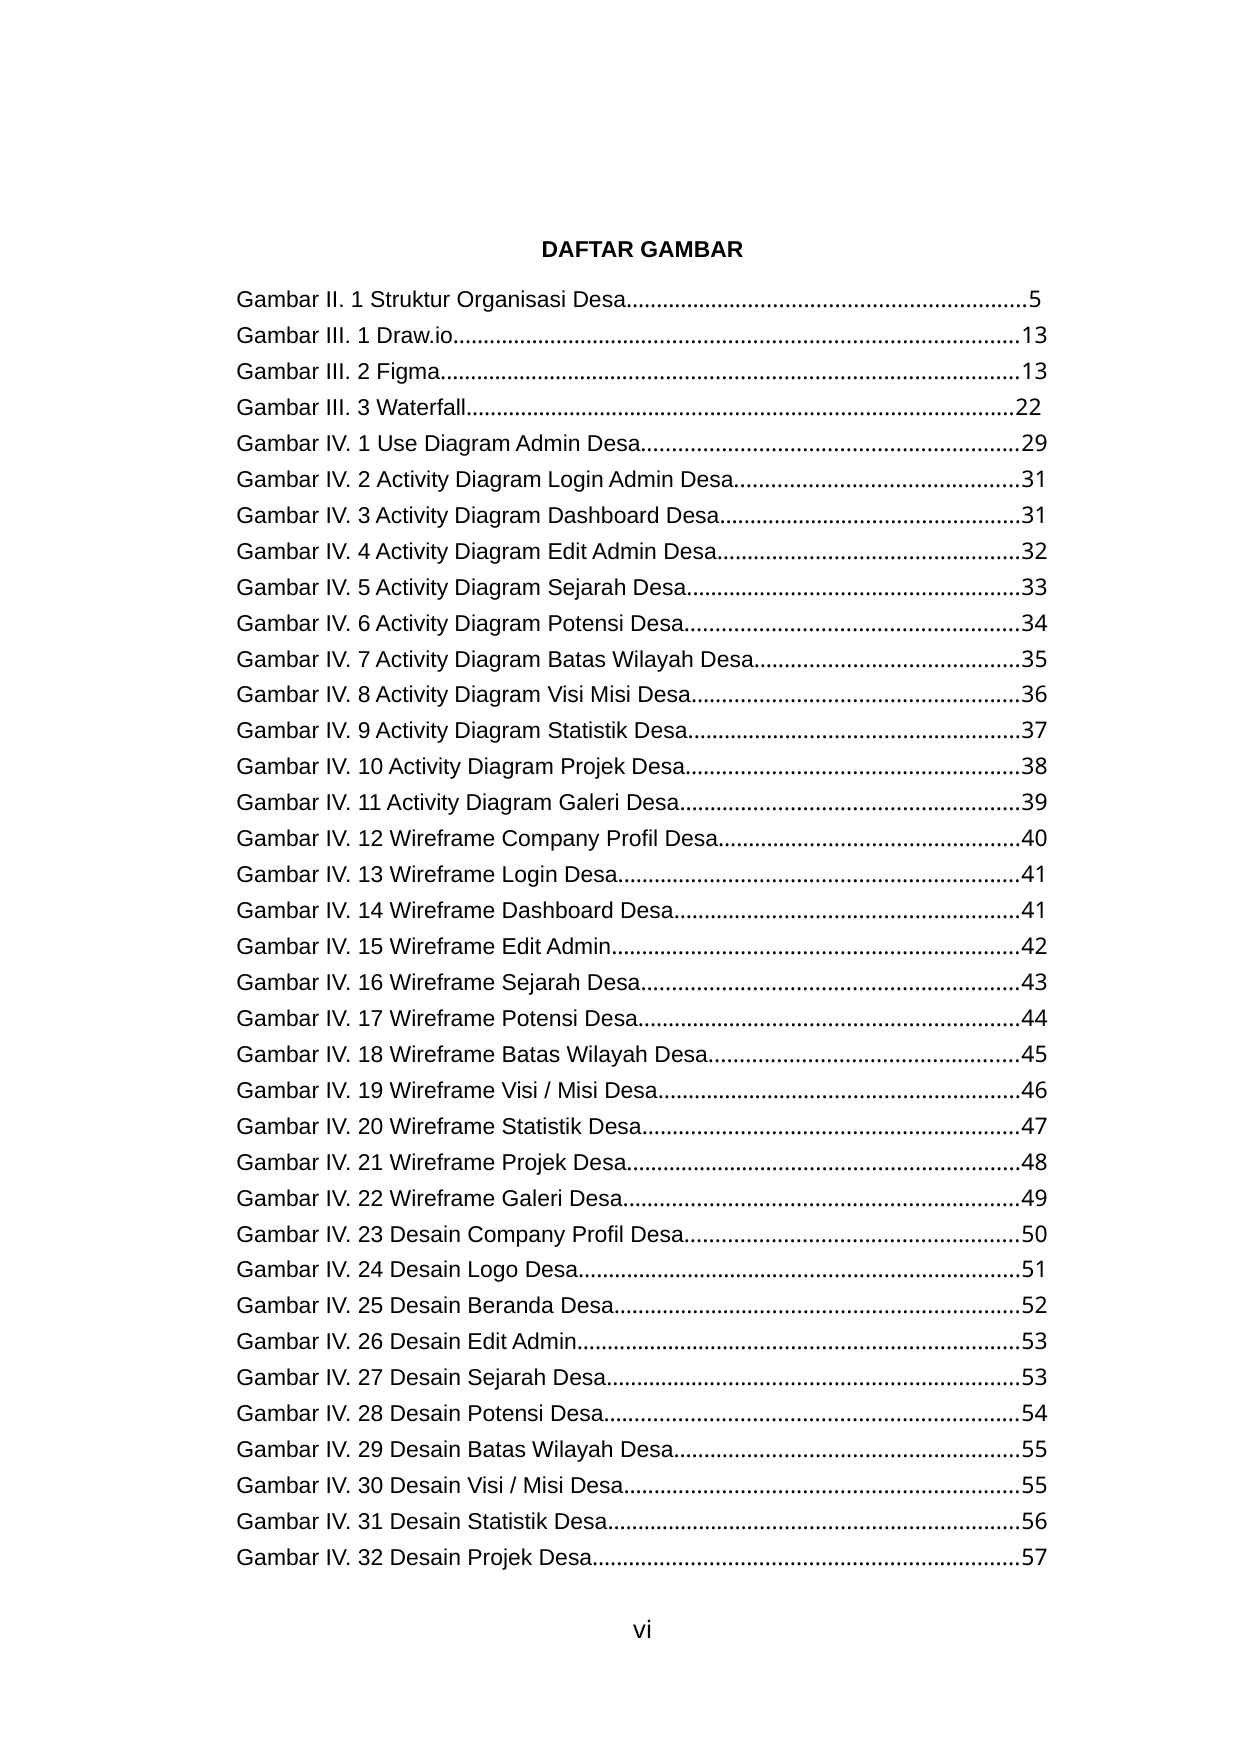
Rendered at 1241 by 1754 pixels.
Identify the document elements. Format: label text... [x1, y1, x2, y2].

text Gambar IV. 1 Use Diagram Admin Desa 29 [236, 427, 1048, 458]
text Gambar IV. 5 Activity Diagram Sejarah Desa 33 [236, 571, 1048, 602]
text Gambar IV. 17 Wireframe Potensi Desa 44 [236, 1002, 1048, 1033]
text Gambar IV. 32 Desain Projek Desa 57 [236, 1541, 1048, 1572]
text Gambar IV. 16 Wireframe Sejarah Desa 43 [236, 966, 1048, 997]
text Gambar IV. 29 Desain Batas Wilayah Desa 55 [236, 1433, 1048, 1464]
text Gambar IV. 6 Activity Diagram Potensi Desa 34 [236, 607, 1048, 638]
text Gambar IV. 11 Activity Diagram Galeri Desa 39 [236, 786, 1048, 817]
text Gambar IV. 20 Wireframe Statistik Desa 47 [236, 1110, 1048, 1141]
text Gambar IV. 21 Wireframe Projek Desa 48 [236, 1146, 1048, 1177]
text Gambar IV. 8 Activity Diagram Visi Misi Desa 36 [236, 678, 1048, 710]
text Gambar IV. 2 Activity Diagram Login Admin Desa 31 [236, 463, 1048, 494]
text Gambar IV. 15 Wireframe Edit Admin 42 [236, 930, 1048, 961]
text Gambar IV. 7 Activity Diagram Batas Wilayah Desa 35 [236, 642, 1048, 674]
text Gambar III. 3 Waterfall 22 [236, 391, 1048, 422]
text Gambar IV. 27 Desain Sejarah Desa 53 [236, 1361, 1048, 1392]
text Gambar IV. 9 Activity Diagram Statistik Desa 37 [236, 714, 1048, 746]
text Gambar IV. 4 Activity Diagram Edit Admin Desa 32 [236, 535, 1048, 566]
text Gambar IV. 30 Desain Visi / Misi Desa 55 [236, 1469, 1048, 1500]
text Gambar II. 1 Struktur Organisasi Desa 5 [236, 283, 1048, 314]
text Gambar IV. 26 Desain Edit Admin 53 [236, 1325, 1048, 1357]
text Gambar IV. 24 Desain Logo Desa 51 [236, 1253, 1048, 1285]
text DAFTAR GAMBAR [236, 236, 1048, 263]
text Gambar IV. 28 Desain Potensi Desa 54 [236, 1397, 1048, 1428]
text Gambar IV. 25 Desain Beranda Desa 52 [236, 1289, 1048, 1321]
text Gambar IV. 3 Activity Diagram Dashboard Desa 31 [236, 499, 1048, 530]
text Gambar IV. 19 Wireframe Visi / Misi Desa 46 [236, 1074, 1048, 1105]
text Gambar IV. 22 Wireframe Galeri Desa 49 [236, 1182, 1048, 1213]
text Gambar IV. 23 Desain Company Profil Desa 50 [236, 1217, 1048, 1249]
text Gambar IV. 13 Wireframe Login Desa 41 [236, 858, 1048, 889]
text Gambar III. 2 Figma 13 [236, 355, 1048, 386]
text Gambar IV. 10 Activity Diagram Projek Desa 38 [236, 750, 1048, 782]
text Gambar IV. 31 Desain Statistik Desa 56 [236, 1505, 1048, 1536]
text Gambar III. 1 Draw.io 13 [236, 319, 1048, 350]
text Gambar IV. 12 Wireframe Company Profil Desa 40 [236, 822, 1048, 853]
text Gambar IV. 14 Wireframe Dashboard Desa 41 [236, 894, 1048, 925]
text Gambar IV. 18 Wireframe Batas Wilayah Desa 45 [236, 1038, 1048, 1069]
